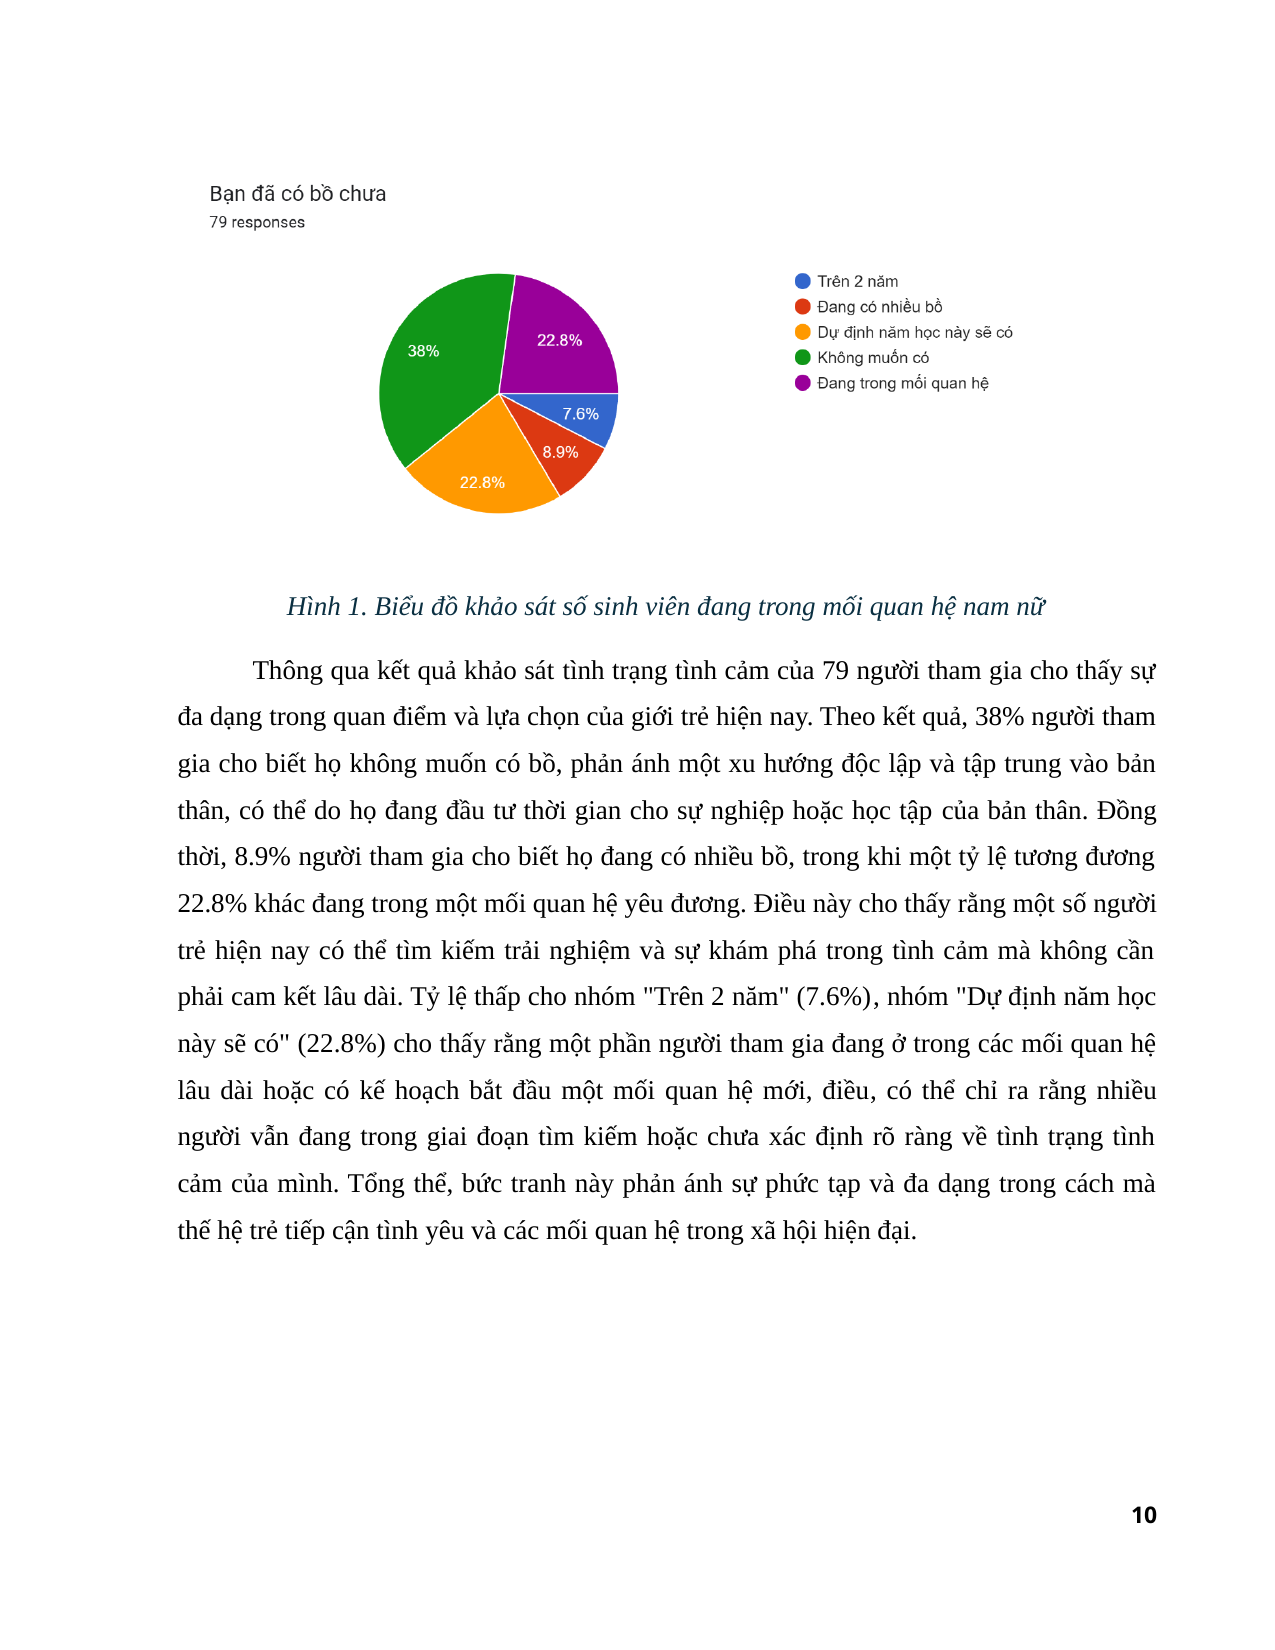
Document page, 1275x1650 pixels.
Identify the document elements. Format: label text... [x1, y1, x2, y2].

text Thông qua kết quả khảo sát tình trạng tình cảm của 79 người tham gia cho thấy sự đa dạng trong quan điểm và lựa chọn của giới trẻ hiện nay. Theo kết quả, 38% người tham gia cho biết họ không muốn có bồ, phản ánh một xu hướng độc lập và tập trung vào bản thân, có thể do họ đang đầu tư thời gian cho sự nghiệp hoặc học tập của bản thân. Đồng thời, 8.9% người tham gia cho biết họ đang có nhiều bồ, trong khi một tỷ lệ tương đương 22.8% khác đang trong một mối quan hệ yêu đương. Điều này cho thấy rằng một số người trẻ hiện nay có thể tìm kiếm trải nghiệm và sự khám phá trong tình cảm mà không cần phải cam kết lâu dài. Tỷ lệ thấp cho nhóm "Trên 2 năm" (7.6%), nhóm "Dự định năm học này sẽ có" (22.8%) cho thấy rằng một phần người tham gia đang ở trong các mối quan hệ lâu dài hoặc có kế hoạch bắt đầu một mối quan hệ mới, điều, có thể chỉ ra rằng nhiều người vẫn đang trong giai đoạn tìm kiếm hoặc chưa xác định rõ ràng về tình trạng tình cảm của mình. Tổng thể, bức tranh này phản ánh sự phức tạp và đa dạng trong cách mà thế hệ trẻ tiếp cận tình yêu và các mối quan hệ trong xã hội hiện đại. [177, 654, 1157, 1245]
picture [177, 147, 1153, 559]
text Hình 1. Biểu đồ khảo sát số sinh viên đang trong mối quan hệ nam nữ [177, 590, 1157, 622]
